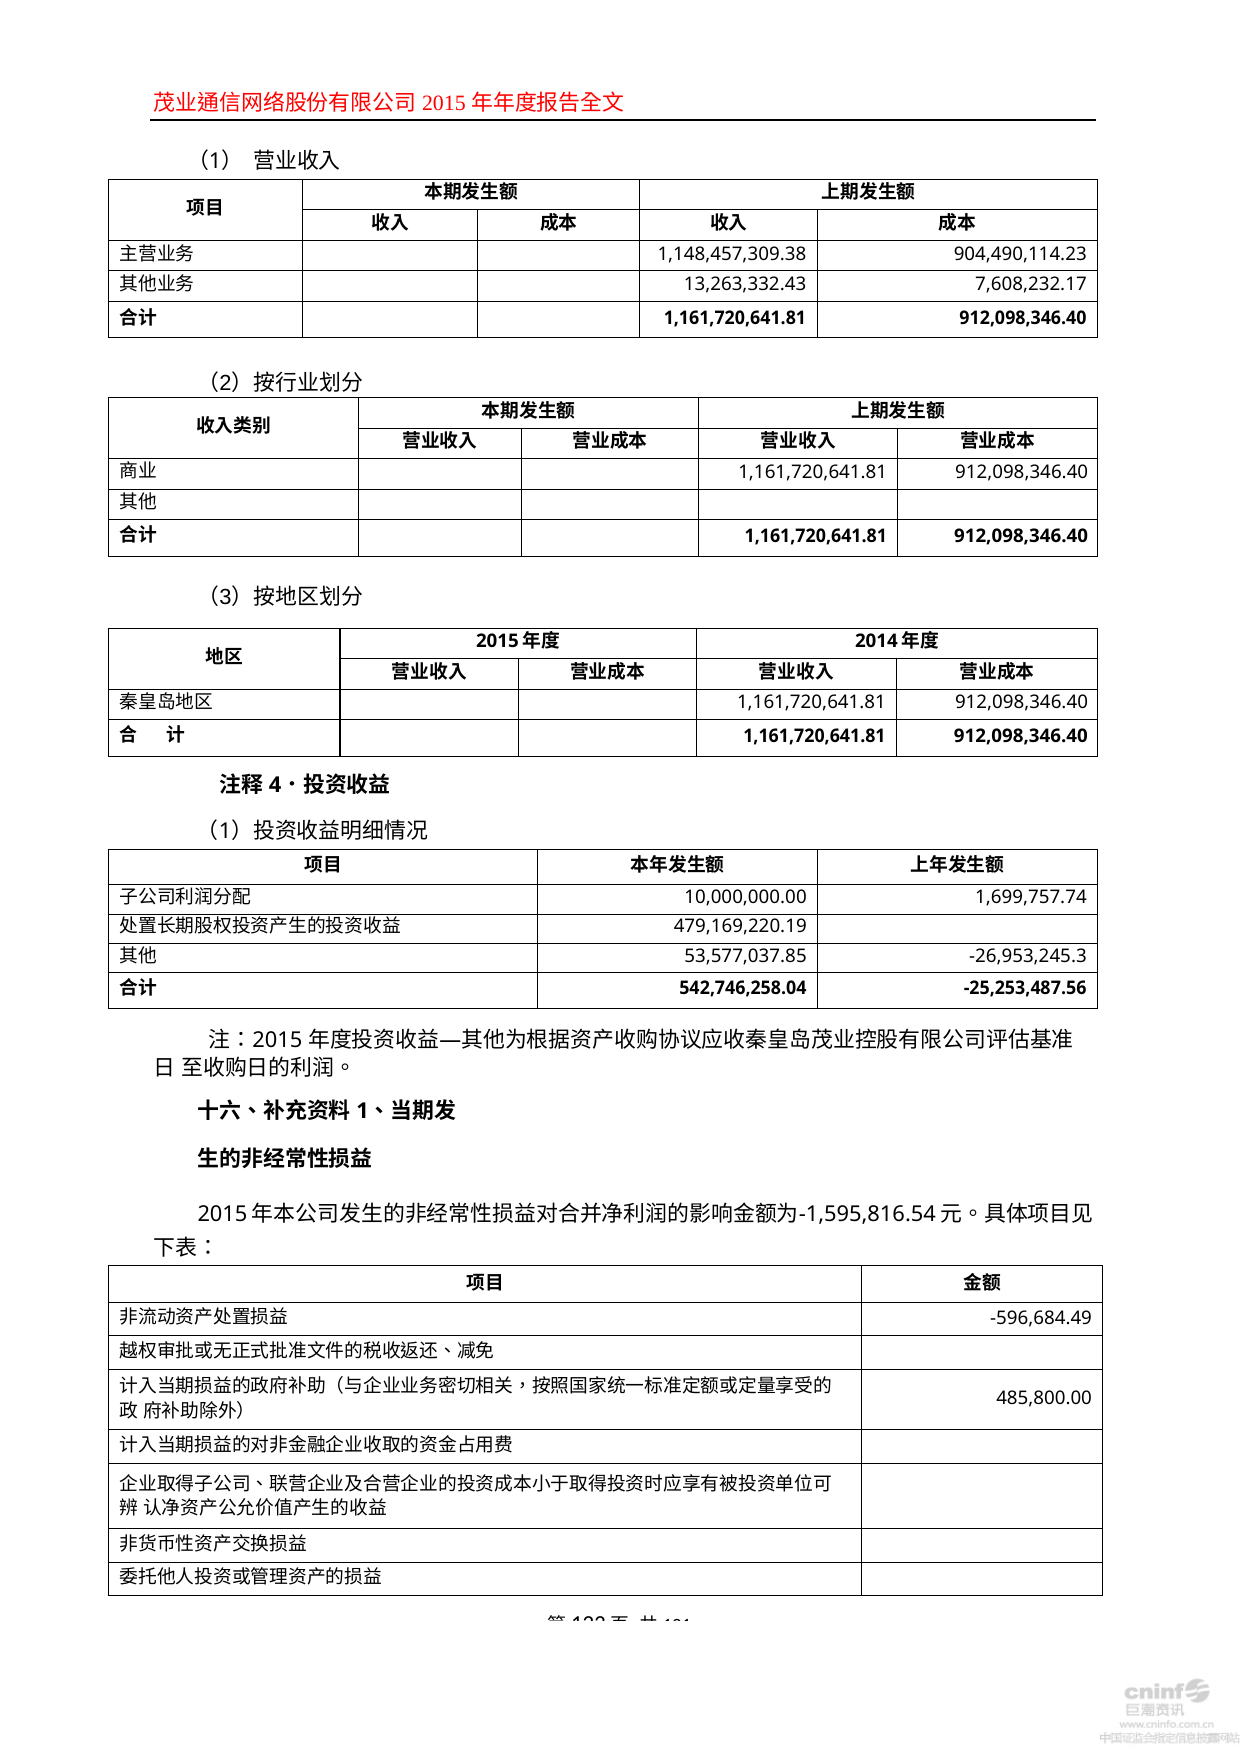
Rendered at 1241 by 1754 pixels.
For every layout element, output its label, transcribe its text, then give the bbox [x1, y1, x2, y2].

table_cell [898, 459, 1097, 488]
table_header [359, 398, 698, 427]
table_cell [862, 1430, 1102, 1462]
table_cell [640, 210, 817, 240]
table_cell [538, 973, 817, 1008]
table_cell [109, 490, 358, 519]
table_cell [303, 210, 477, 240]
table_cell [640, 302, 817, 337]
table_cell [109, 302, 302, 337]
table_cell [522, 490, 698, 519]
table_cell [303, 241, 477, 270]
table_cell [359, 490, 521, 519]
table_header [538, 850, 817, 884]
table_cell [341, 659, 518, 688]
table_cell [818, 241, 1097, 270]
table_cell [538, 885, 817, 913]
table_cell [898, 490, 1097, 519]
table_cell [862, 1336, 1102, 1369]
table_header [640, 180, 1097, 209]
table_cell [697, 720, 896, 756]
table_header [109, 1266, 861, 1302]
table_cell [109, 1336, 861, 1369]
subtitle 十六、补充资料 1、当期发生的非经常性损益 [197, 1095, 474, 1173]
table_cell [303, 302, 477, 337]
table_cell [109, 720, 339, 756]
text （2）按行业划分 [197, 367, 1094, 397]
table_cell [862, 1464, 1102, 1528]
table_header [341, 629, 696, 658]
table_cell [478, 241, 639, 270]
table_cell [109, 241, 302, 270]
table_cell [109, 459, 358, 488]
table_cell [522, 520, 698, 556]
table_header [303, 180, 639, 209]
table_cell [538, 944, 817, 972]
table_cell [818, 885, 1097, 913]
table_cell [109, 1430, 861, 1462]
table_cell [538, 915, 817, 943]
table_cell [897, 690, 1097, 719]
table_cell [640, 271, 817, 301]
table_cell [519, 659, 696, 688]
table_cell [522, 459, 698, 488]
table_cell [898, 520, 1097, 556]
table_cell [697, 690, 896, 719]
picture [1099, 1673, 1241, 1754]
text 2015年本公司发生的非经常性损益对合并净利润的影响金额为-1,595,816.54元。具体项目见 下表： [153, 1198, 1094, 1262]
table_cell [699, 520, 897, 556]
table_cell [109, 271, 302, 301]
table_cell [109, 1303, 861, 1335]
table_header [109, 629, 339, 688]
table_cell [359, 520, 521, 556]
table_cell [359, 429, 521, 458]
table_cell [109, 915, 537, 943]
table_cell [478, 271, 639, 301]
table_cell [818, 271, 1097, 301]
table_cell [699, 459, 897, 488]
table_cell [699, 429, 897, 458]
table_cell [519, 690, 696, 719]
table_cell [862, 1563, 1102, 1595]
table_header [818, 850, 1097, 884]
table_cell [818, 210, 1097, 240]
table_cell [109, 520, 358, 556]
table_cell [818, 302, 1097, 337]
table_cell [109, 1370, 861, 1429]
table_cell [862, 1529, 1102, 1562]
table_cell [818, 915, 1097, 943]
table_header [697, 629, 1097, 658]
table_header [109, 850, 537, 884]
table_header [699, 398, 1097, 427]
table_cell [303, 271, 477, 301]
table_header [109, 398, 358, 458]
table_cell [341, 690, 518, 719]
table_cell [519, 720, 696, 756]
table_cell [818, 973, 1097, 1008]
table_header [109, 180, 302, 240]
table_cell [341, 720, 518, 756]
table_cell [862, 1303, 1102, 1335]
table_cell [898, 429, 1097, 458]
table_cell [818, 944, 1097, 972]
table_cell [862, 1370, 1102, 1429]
subtitle 注释 4．投资收益 [98, 769, 511, 799]
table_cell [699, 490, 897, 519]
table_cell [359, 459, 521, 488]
text （3）按地区划分 [197, 581, 1094, 611]
text （1）投资收益明细情况 [98, 815, 526, 845]
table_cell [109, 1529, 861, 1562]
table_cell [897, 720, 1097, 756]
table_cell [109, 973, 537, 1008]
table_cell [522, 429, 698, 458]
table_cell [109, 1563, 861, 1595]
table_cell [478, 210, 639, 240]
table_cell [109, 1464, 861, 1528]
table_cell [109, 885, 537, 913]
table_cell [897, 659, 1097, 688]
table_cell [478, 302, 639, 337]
text （1） 营业收入 [187, 145, 1094, 175]
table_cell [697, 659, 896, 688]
text 注：2015 年度投资收益—其他为根据资产收购协议应收秦皇岛茂业控股有限公司评估基准日 至收购日的利润。 [153, 1025, 1094, 1081]
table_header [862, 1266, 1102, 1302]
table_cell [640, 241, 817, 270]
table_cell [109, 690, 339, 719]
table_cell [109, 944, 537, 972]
